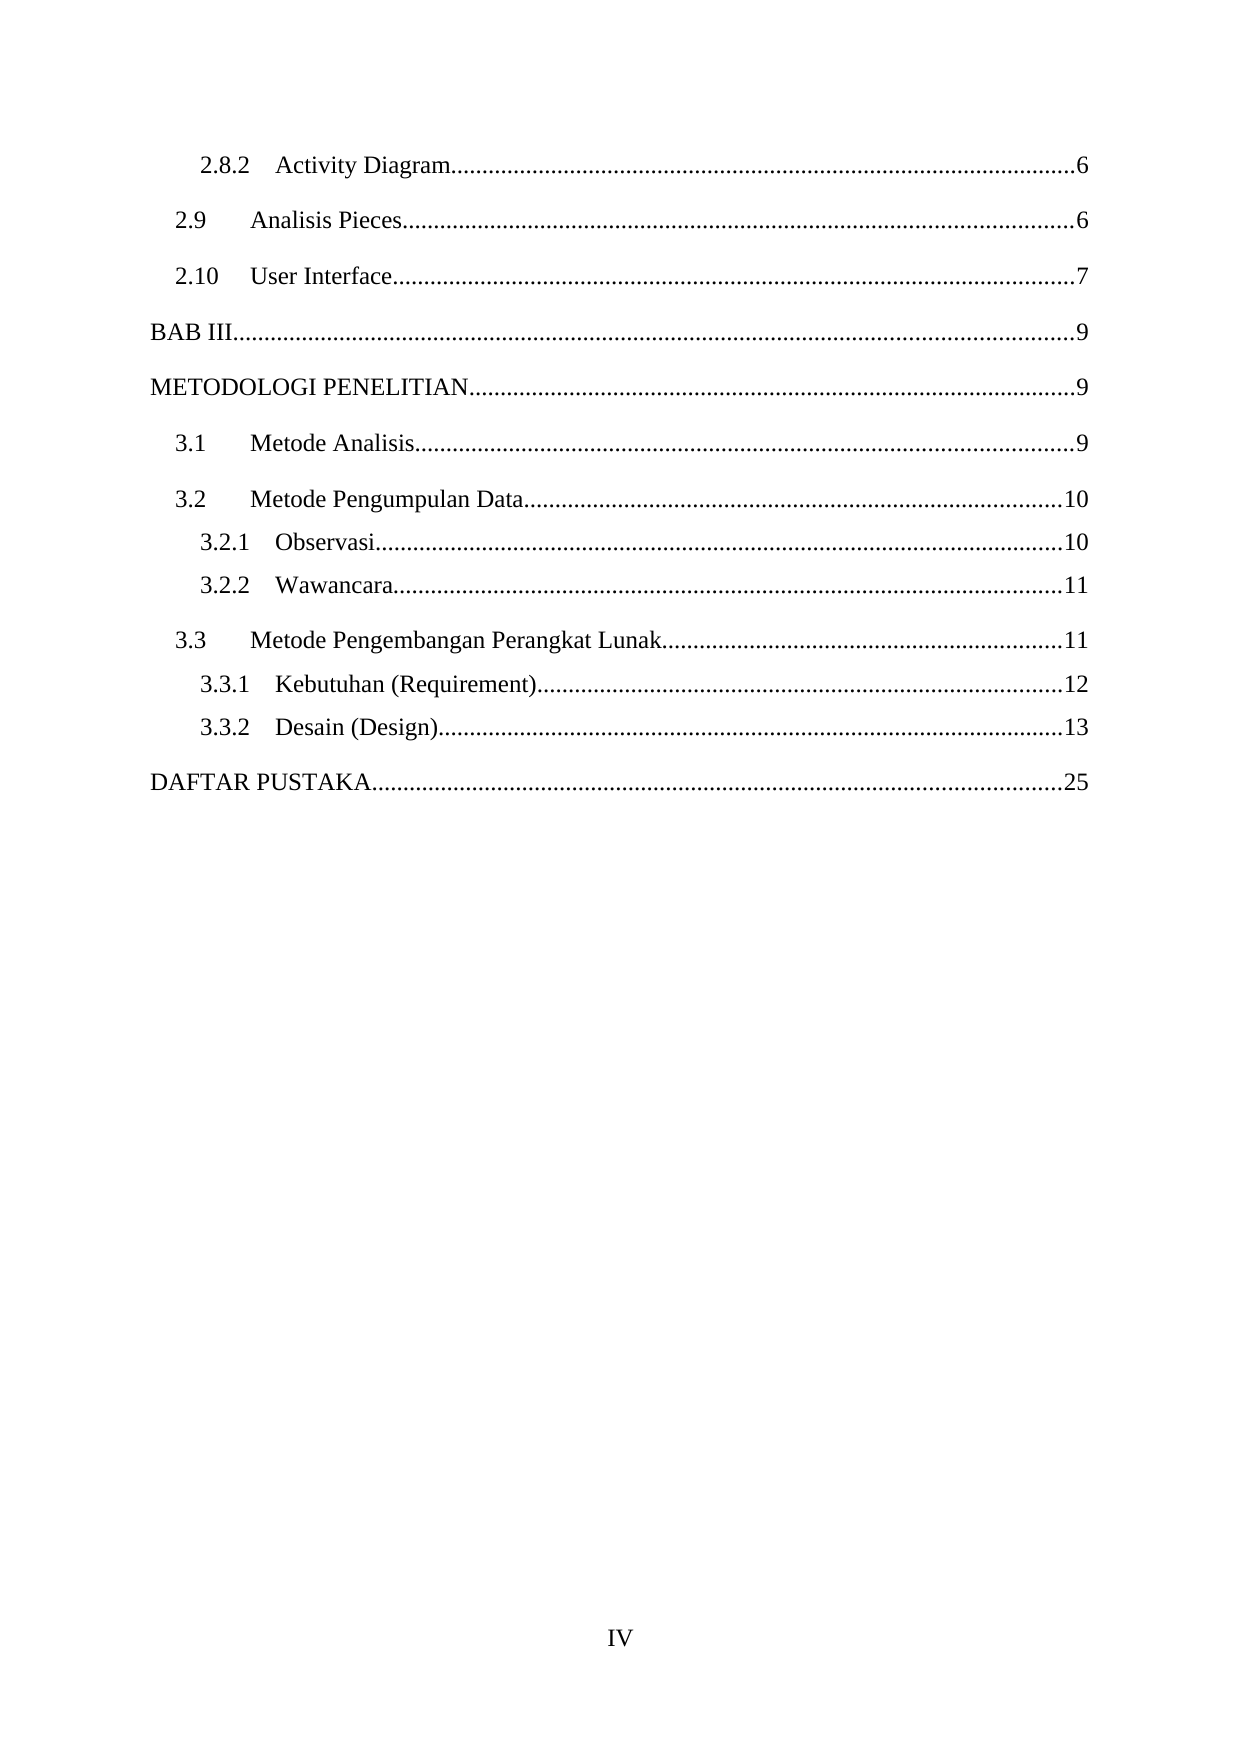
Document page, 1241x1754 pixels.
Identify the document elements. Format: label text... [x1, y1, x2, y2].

text METODOLOGI PENELITIAN 9 [150, 372, 1090, 401]
text 3.2.2 Wawancara 11 [200, 570, 1090, 599]
text 3.3.2 Desain (Design) 13 [200, 712, 1090, 741]
text 2.9 Analisis Pieces 6 [175, 206, 1090, 234]
text 3.3 Metode Pengembangan Perangkat Lunak 11 [175, 626, 1090, 654]
text 2.10 User Interface 7 [175, 261, 1090, 290]
text BAB III 9 [150, 317, 1090, 346]
text 3.2 Metode Pengumpulan Data 10 [175, 484, 1090, 512]
text 3.3.1 Kebutuhan (Requirement) 12 [200, 669, 1090, 697]
text DAFTAR PUSTAKA 25 [150, 767, 1090, 796]
text 3.2.1 Observasi 10 [200, 527, 1090, 556]
text 2.8.2 Activity Diagram 6 [200, 150, 1090, 179]
text 3.1 Metode Analisis 9 [175, 428, 1090, 457]
